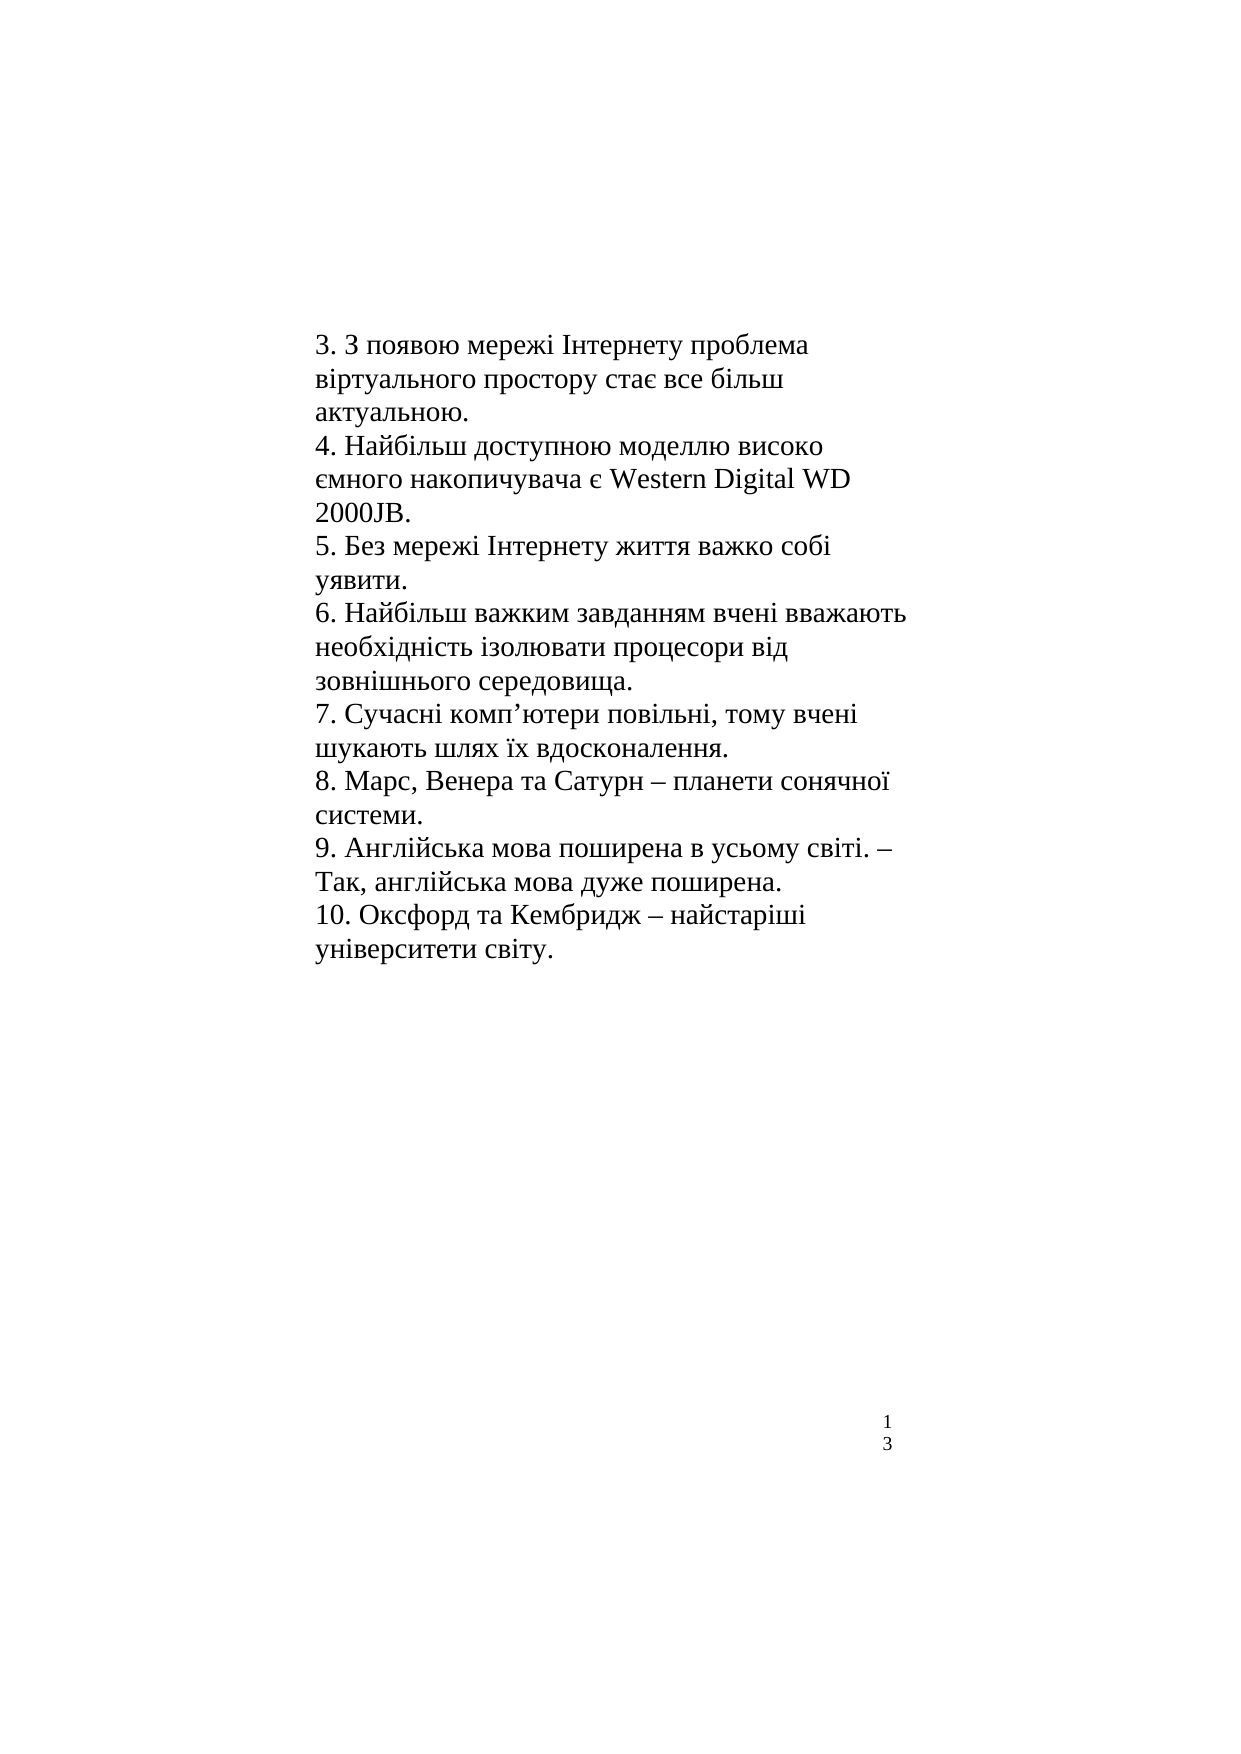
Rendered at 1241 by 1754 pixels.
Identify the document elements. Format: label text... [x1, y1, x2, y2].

text 9. Англійська мова поширена в усьому світі. –Так, англійська мова дуже поширена. [315, 830, 917, 897]
text 10. Оксфорд та Кембридж – найстаріші університети світу. [315, 897, 917, 964]
text 5. Без мережі Інтернету життя важко собі уявити. [315, 528, 917, 596]
text 6. Найбільш важким завданням вчені вважають необхідність ізолювати процесори від зовнішнього середовища. [315, 596, 917, 696]
text 8. Марс, Венера та Сатурн – планети сонячної системи. [315, 763, 917, 830]
text 3. З появою мережі Інтернету проблема віртуального простору стає все більш актуальною. [315, 327, 917, 428]
text 7. Сучасні комп’ютери повільні, тому вчені шукають шлях їх вдосконалення. [315, 696, 917, 763]
text 4. Найбільш доступною моделлю високо ємного накопичувача є Western Digital WD 2000JB. [315, 428, 917, 528]
